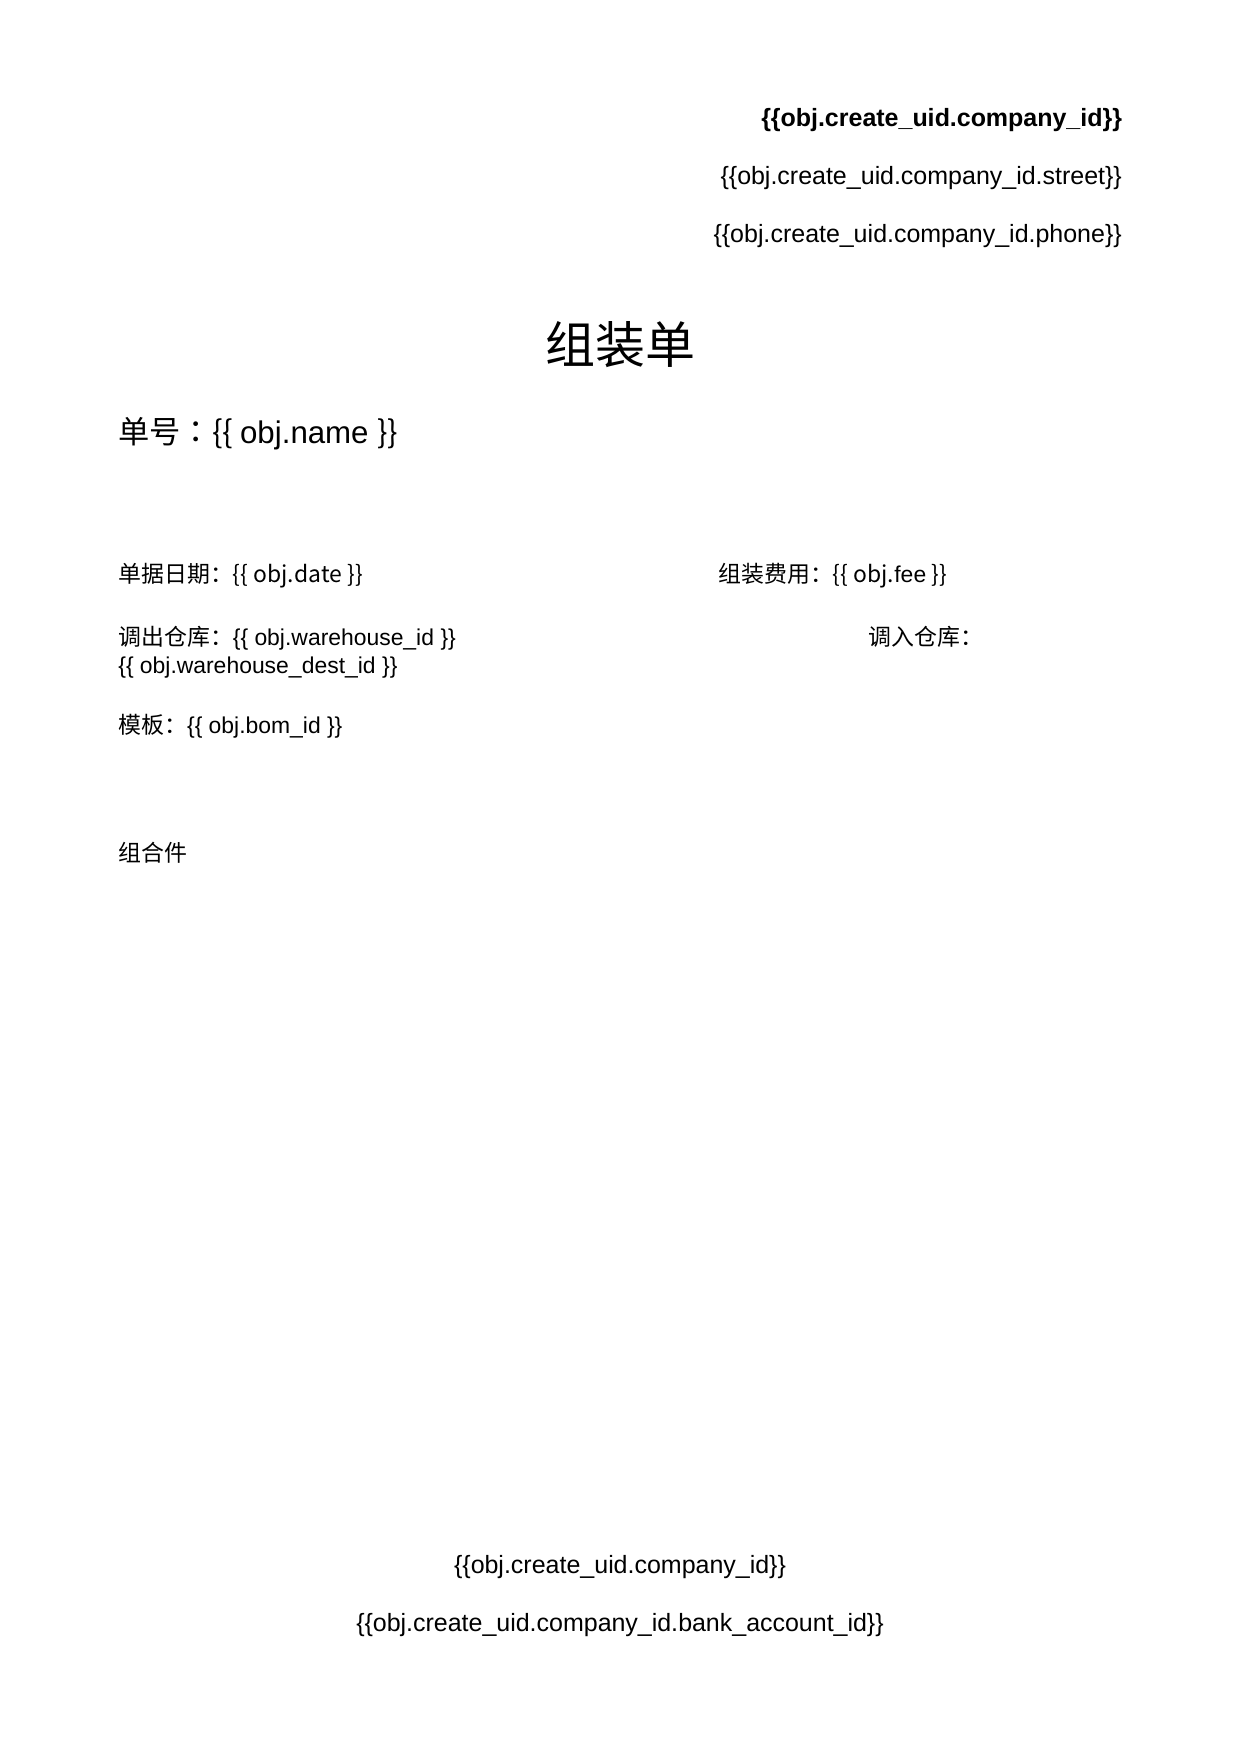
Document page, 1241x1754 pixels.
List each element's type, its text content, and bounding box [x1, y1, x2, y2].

text 单据日期：{{ obj.date }} 组装费用：{{ obj.fee }} [118, 556, 1122, 589]
text 调出仓库：{{ obj.warehouse_id }} 调入仓库：{{ obj.warehouse_dest_id }} [118, 619, 1122, 678]
text 组合件 [118, 835, 1122, 868]
text 单号：{{ obj.name }} [118, 407, 1122, 453]
text 组装单 [118, 306, 1122, 378]
text 模板：{{ obj.bom_id }} [118, 707, 1122, 741]
